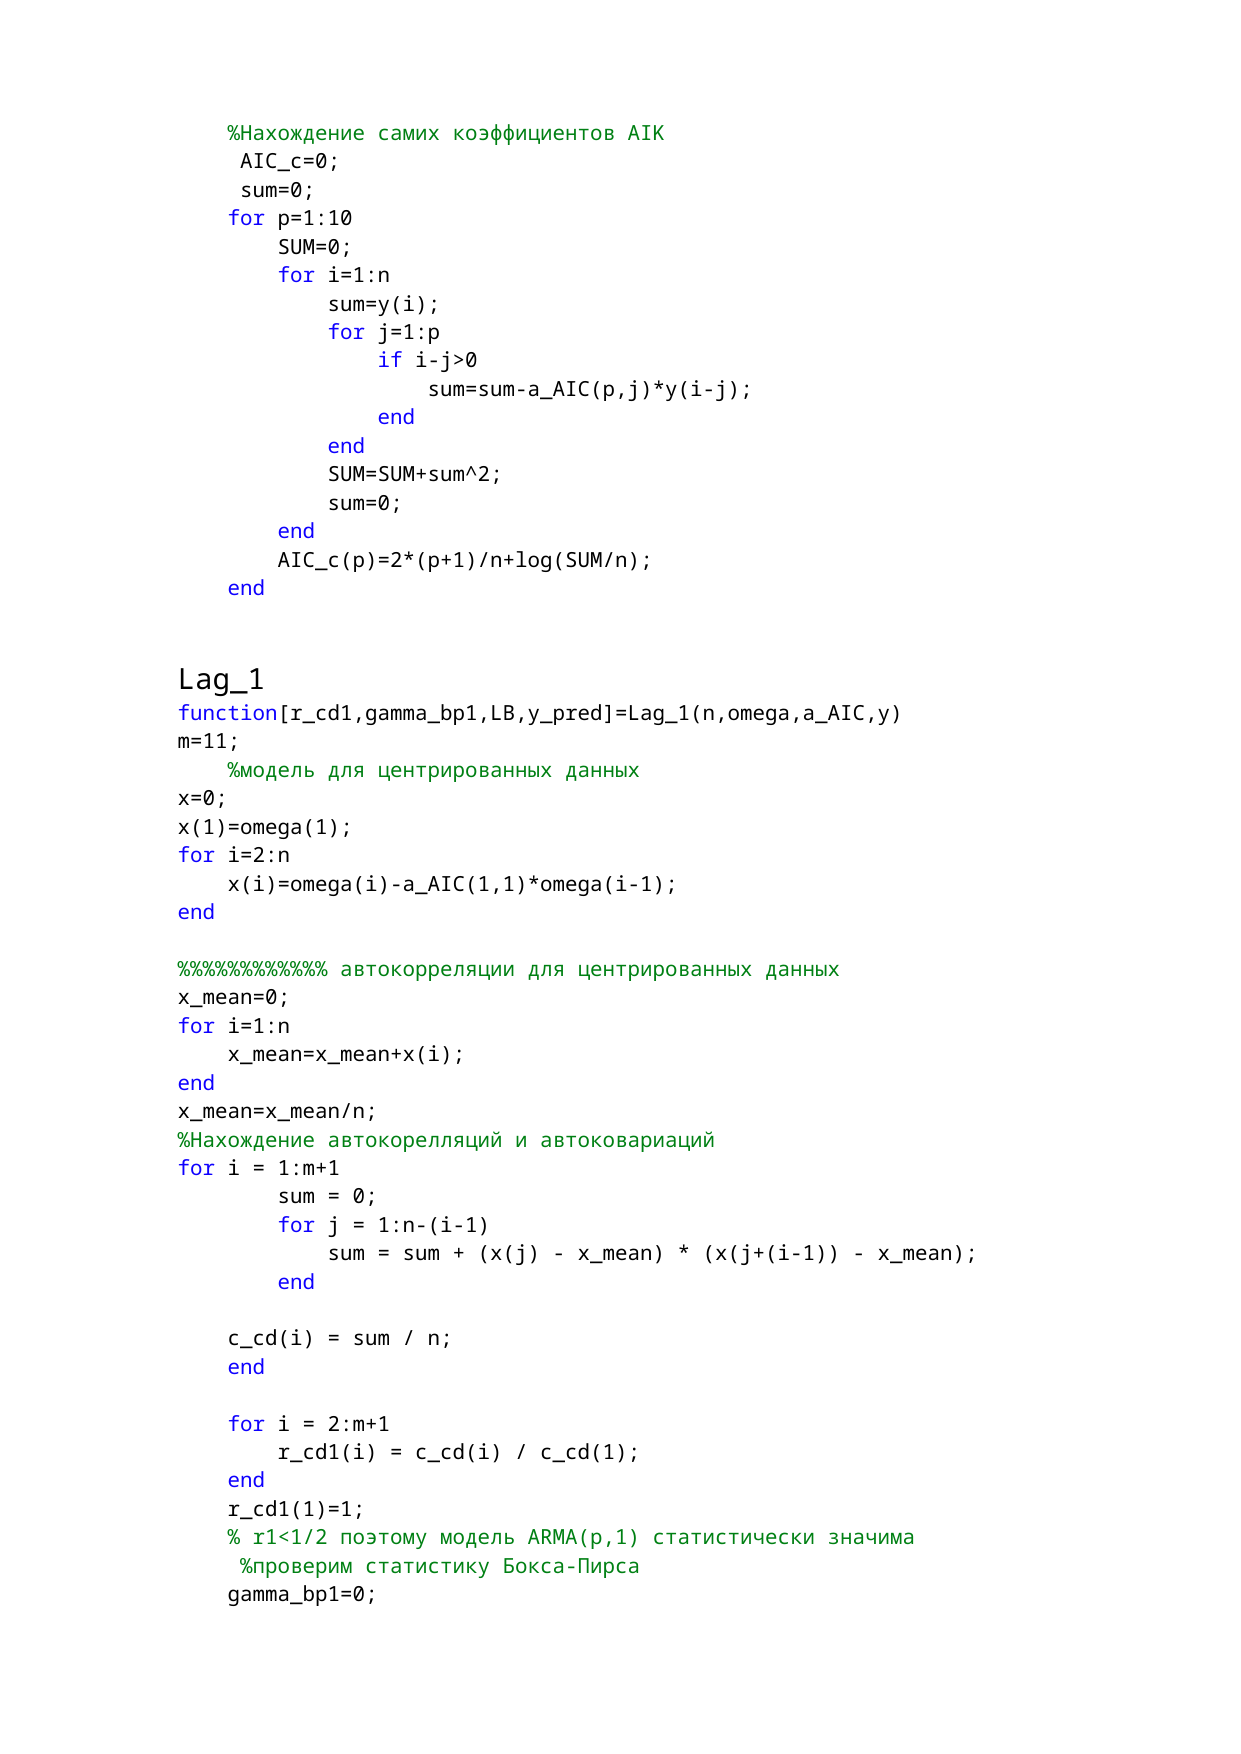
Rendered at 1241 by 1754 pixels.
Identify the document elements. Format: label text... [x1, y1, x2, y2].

text %%%%%%%%%%%% автокорреляции для центрированных данных [177, 954, 1152, 982]
text for j=1:p [177, 317, 1152, 346]
text % r1<1/2 поэтому модель ARMA(p,1) статистически значима [177, 1522, 1152, 1551]
text sum=0; [177, 175, 1152, 203]
text end [177, 897, 1152, 926]
text SUM=0; [177, 232, 1152, 260]
text sum=sum-a_AIC(p,j)*y(i-j); [177, 374, 1152, 402]
text x(i)=omega(i)-a_AIC(1,1)*omega(i-1); [177, 869, 1152, 897]
text r_cd1(1)=1; [177, 1494, 1152, 1522]
text for i=1:n [177, 1011, 1152, 1039]
text sum=0; [177, 488, 1152, 516]
text end [177, 1267, 1152, 1295]
text end [177, 402, 1152, 431]
text end [177, 573, 1152, 602]
text end [177, 1352, 1152, 1380]
text end [177, 516, 1152, 545]
text if i-j>0 [177, 346, 1152, 374]
text for i=2:n [177, 840, 1152, 869]
text sum=y(i); [177, 289, 1152, 317]
text function[r_cd1,gamma_bp1,LB,y_pred]=Lag_1(n,omega,a_AIC,y) [177, 698, 1152, 727]
text x_mean=x_mean/n; [177, 1096, 1152, 1125]
text x=0; [177, 783, 1152, 812]
text x(1)=omega(1); [177, 812, 1152, 840]
text end [177, 431, 1152, 459]
text for j = 1:n-(i-1) [177, 1210, 1152, 1238]
text for i = 2:m+1 [177, 1409, 1152, 1437]
text r_cd1(i) = c_cd(i) / c_cd(1); [177, 1437, 1152, 1466]
text Lag_1 [177, 658, 1152, 698]
text m=11; [177, 727, 1152, 755]
text x_mean=0; [177, 982, 1152, 1011]
text for p=1:10 [177, 203, 1152, 232]
text c_cd(i) = sum / n; [177, 1323, 1152, 1352]
text for i=1:n [177, 260, 1152, 289]
text AIC_c=0; [177, 147, 1152, 175]
text sum = 0; [177, 1182, 1152, 1210]
text AIC_c(p)=2*(p+1)/n+log(SUM/n); [177, 545, 1152, 573]
text %проверим статистику Бокса-Пирса [177, 1551, 1152, 1579]
text for i = 1:m+1 [177, 1153, 1152, 1182]
text %Нахождение автокорелляций и автоковариаций [177, 1125, 1152, 1153]
text %Нахождение самих коэффициентов AIK [177, 118, 1152, 147]
text end [177, 1466, 1152, 1494]
text sum = sum + (x(j) - x_mean) * (x(j+(i-1)) - x_mean); [177, 1238, 1152, 1267]
text end [177, 1068, 1152, 1096]
text %модель для центрированных данных [177, 755, 1152, 783]
text x_mean=x_mean+x(i); [177, 1039, 1152, 1068]
text gamma_bp1=0; [177, 1579, 1152, 1608]
text SUM=SUM+sum^2; [177, 459, 1152, 488]
